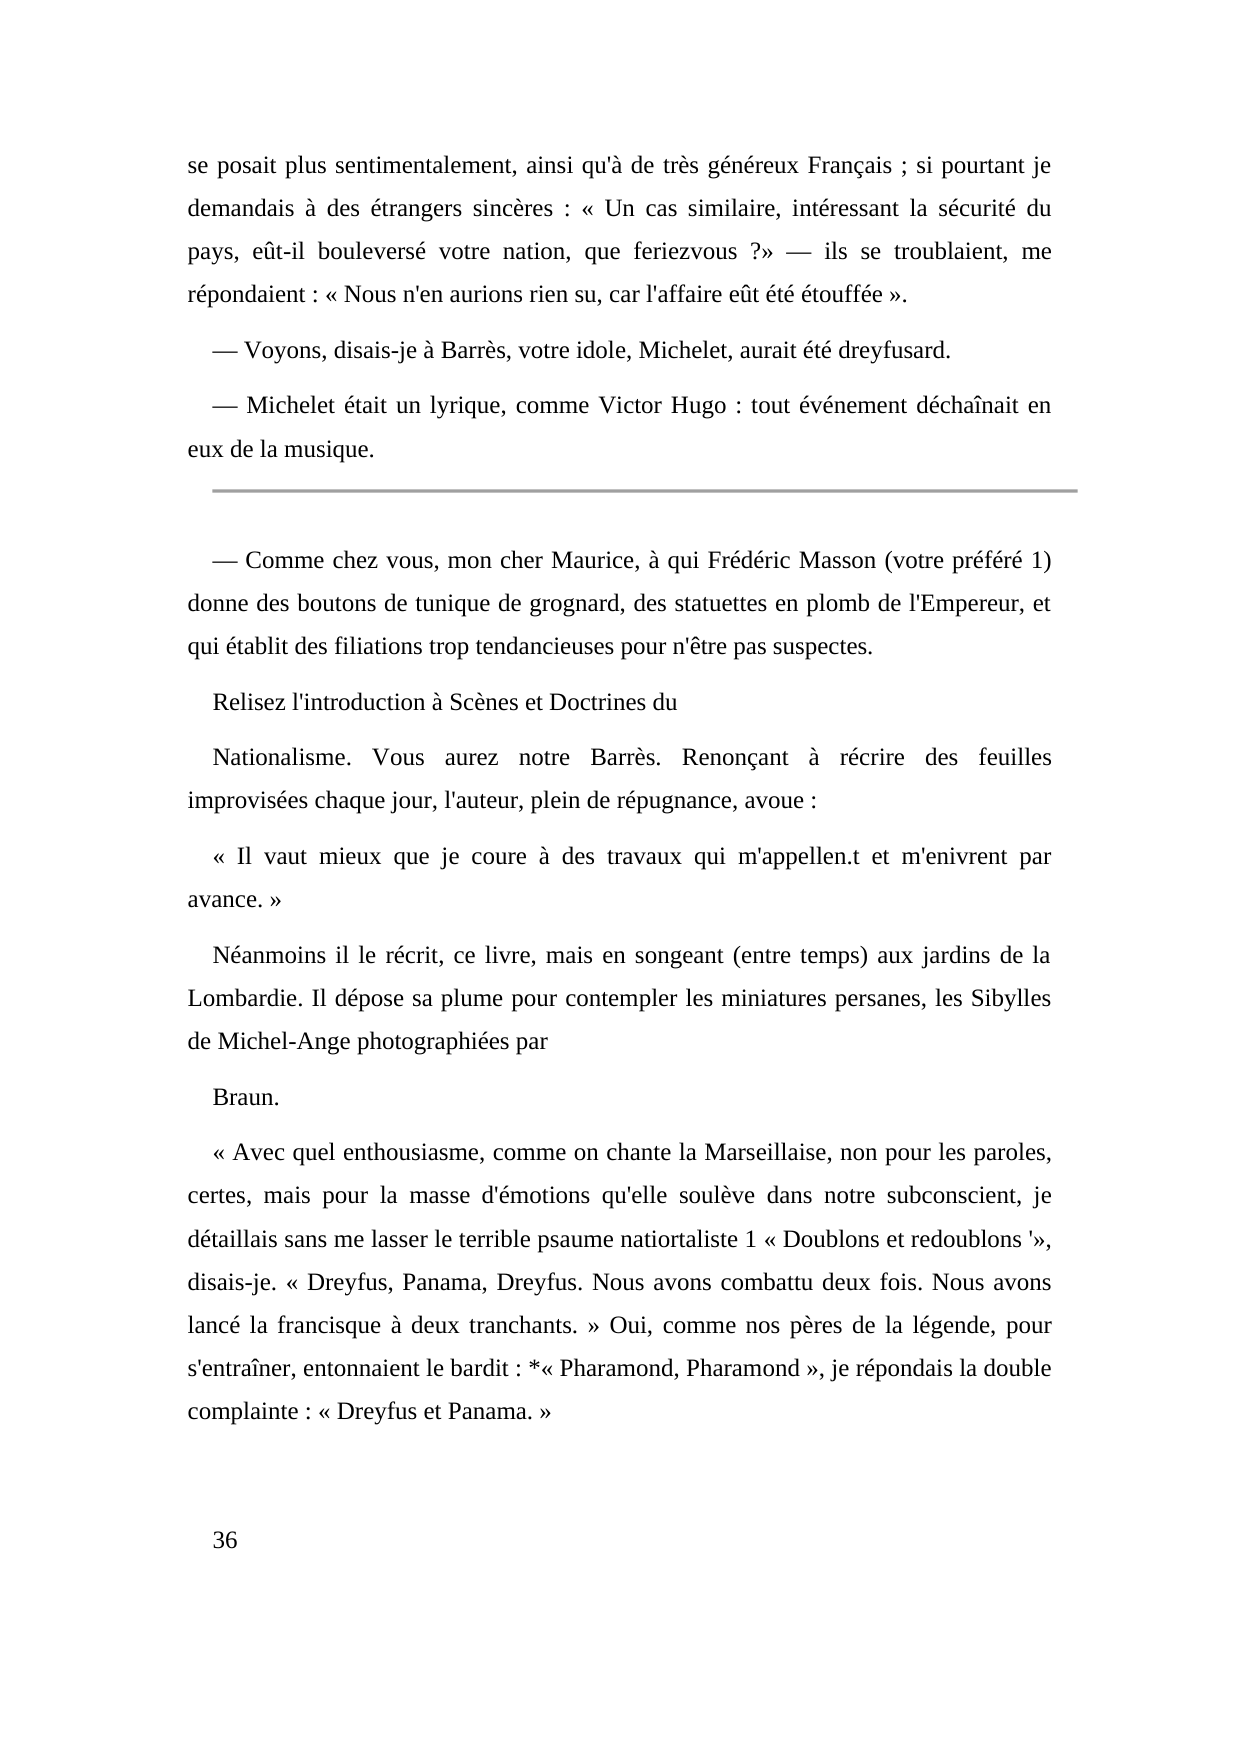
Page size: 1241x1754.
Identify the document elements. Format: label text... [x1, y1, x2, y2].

text « Il vaut mieux que je coure à des travaux qui m'appellen.t et m'enivrent par avance. » [187, 841, 1053, 913]
text — Comme chez vous, mon cher Maurice, à qui Frédéric Masson (votre préféré 1) donne des boutons de tunique de grognard, des statuettes en plomb de l'Empereur, et qui établit des filiations trop tendancieuses pour n'être pas suspectes. [187, 545, 1053, 660]
text — Voyons, disais-je à Barrès, votre idole, Michelet, aurait été dreyfusard. [187, 335, 1053, 364]
text Néanmoins il le récrit, ce livre, mais en songeant (entre temps) aux jardins de la Lombardie. Il dépose sa plume pour contempler les miniatures persanes, les Sibylles de Michel-Ange photographiées par [187, 940, 1053, 1055]
text — Michelet était un lyrique, comme Victor Hugo : tout événement déchaînait en eux de la musique. [187, 391, 1053, 462]
text Relisez l'introduction à Scènes et Doctrines du [187, 687, 1053, 716]
text Nationalisme. Vous aurez notre Barrès. Renonçant à récrire des feuilles improvisées chaque jour, l'auteur, plein de répugnance, avoue : [187, 742, 1053, 814]
text « Avec quel enthousiasme, comme on chante la Marseillaise, non pour les paroles, certes, mais pour la masse d'émotions qu'elle soulève dans notre subconscient, je détaillais sans me lasser le terrible psaume natiortaliste 1 « Doublons et redoublons '», disais-je. « Dreyfus, Panama, Dreyfus. Nous avons combattu deux fois. Nous avons lancé la francisque à deux tranchants. » Oui, comme nos pères de la légende, pour s'entraîner, entonnaient le bardit : *« Pharamond, Pharamond », je répondais la double complainte : « Dreyfus et Panama. » [187, 1137, 1053, 1425]
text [187, 150, 1053, 308]
text Braun. [187, 1082, 1053, 1111]
